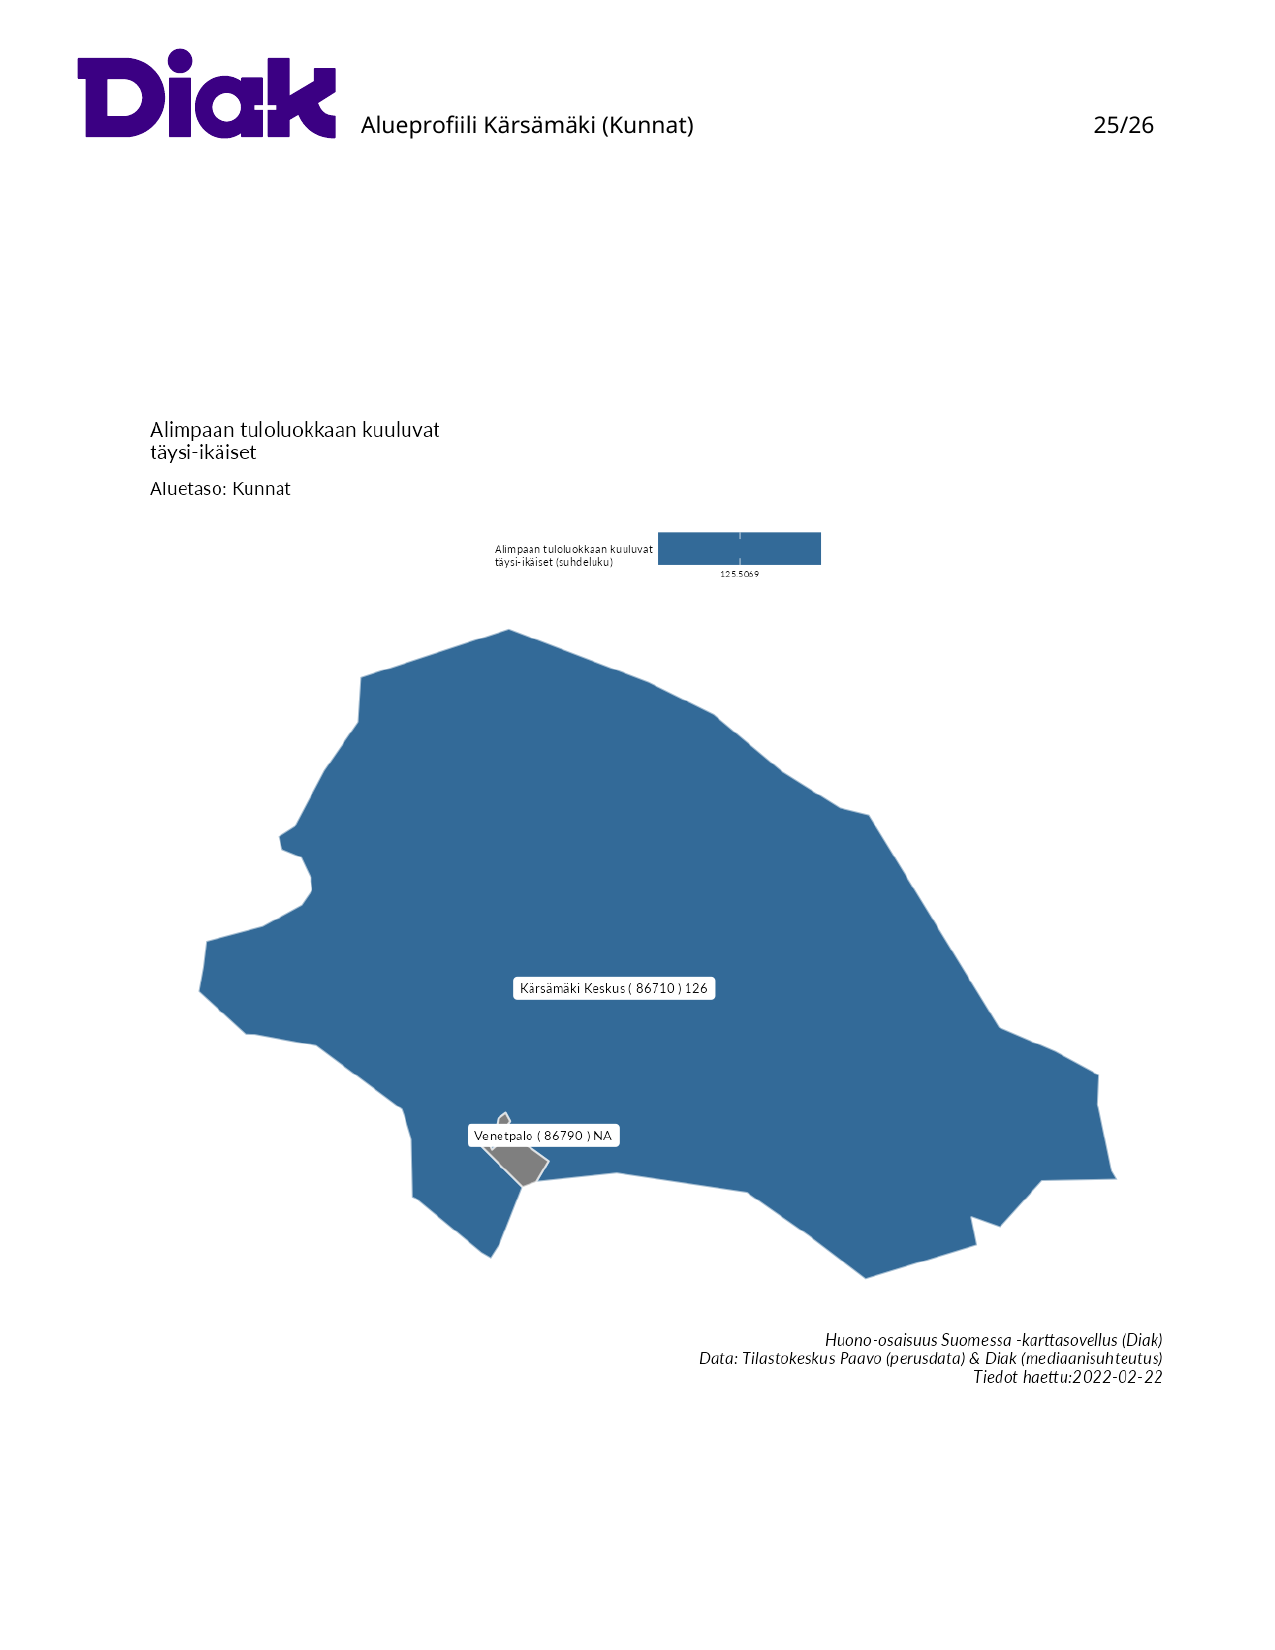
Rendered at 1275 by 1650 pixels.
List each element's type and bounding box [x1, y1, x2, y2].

picture [93, 172, 1219, 1576]
